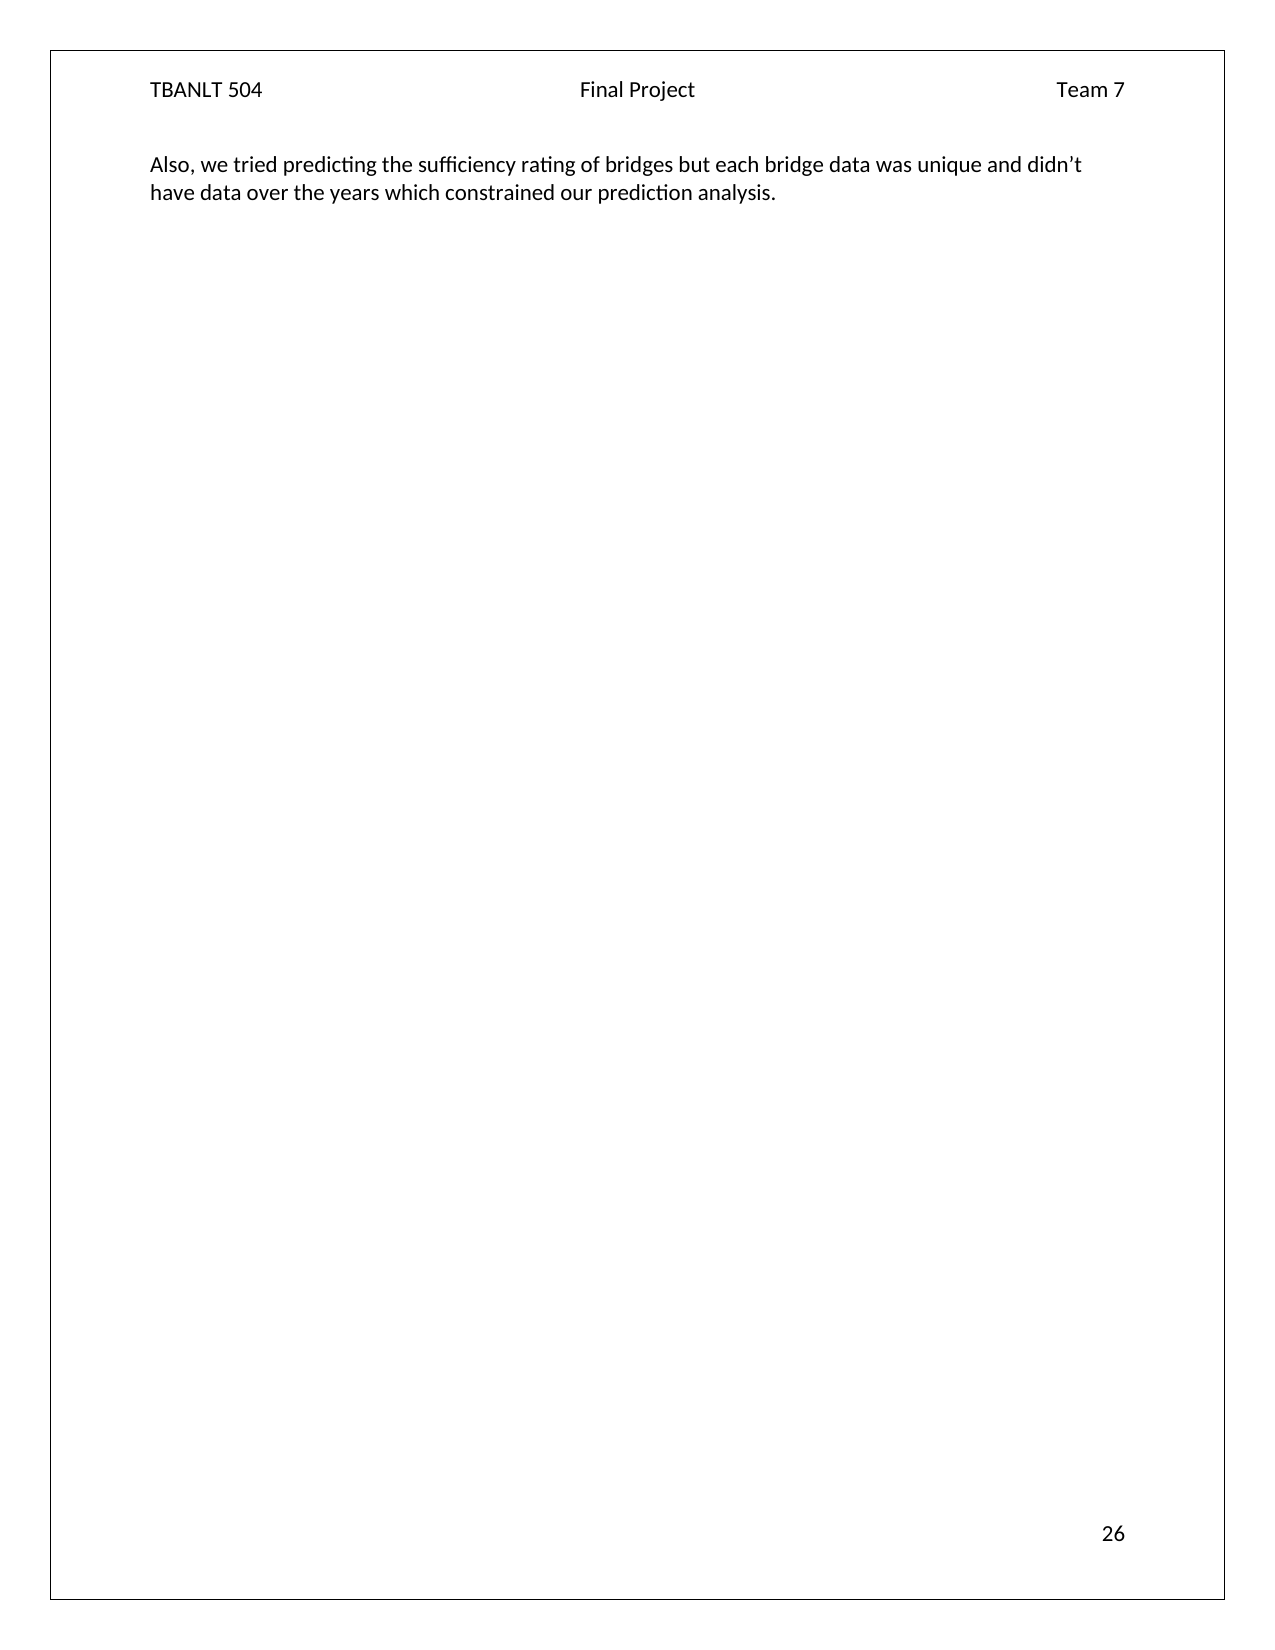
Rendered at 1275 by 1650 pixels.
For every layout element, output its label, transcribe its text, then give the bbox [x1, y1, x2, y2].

text Also, we tried predicting the sufficiency rating of bridges but each bridge data was unique and didn’t have data over the years which constrained our prediction analysis. [150, 150, 1125, 206]
